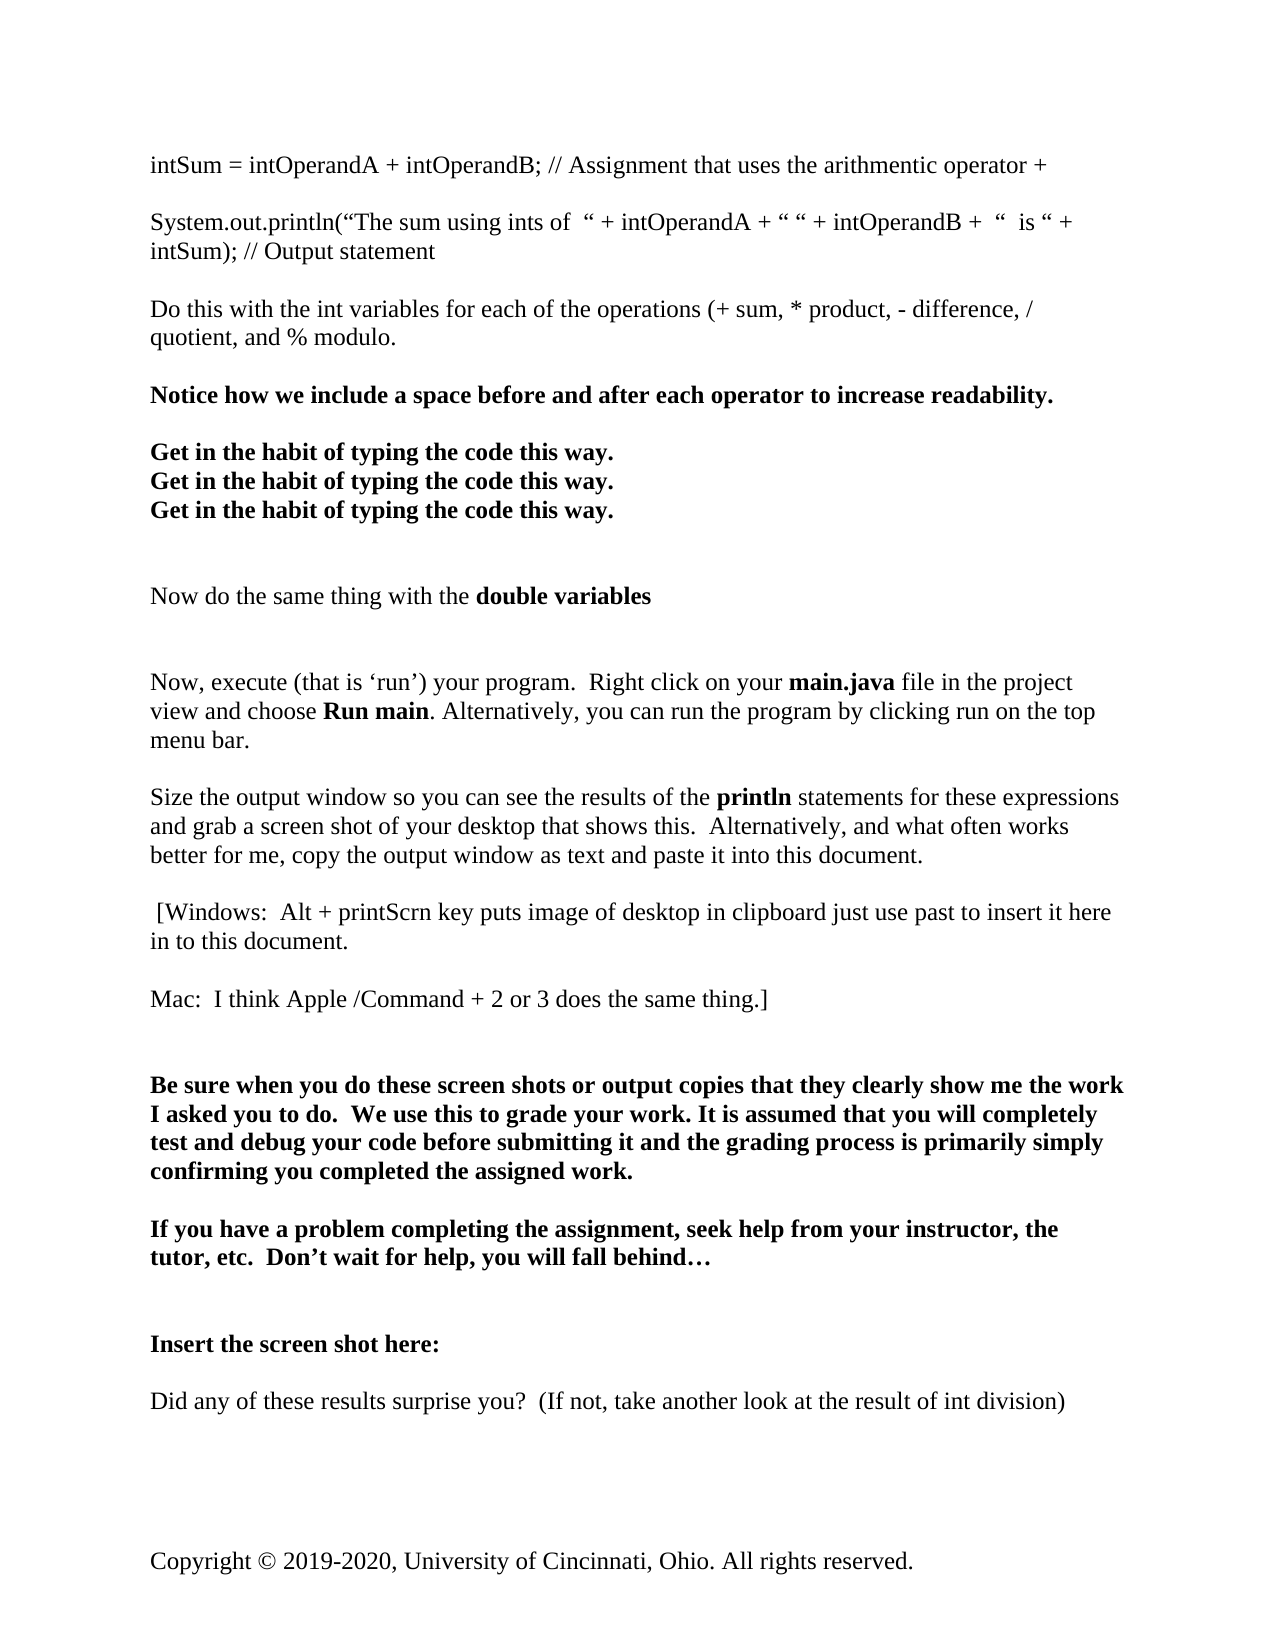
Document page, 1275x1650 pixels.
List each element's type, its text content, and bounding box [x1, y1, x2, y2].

text Mac: I think Apple /Command + 2 or 3 does the same thing.] [150, 955, 1125, 1012]
text Did any of these results surprise you? (If not, take another look at the result of int division) [150, 1386, 1125, 1415]
text System.out.println(“The sum using ints of “ + intOperandA + “ “ + intOperandB + “ is “ + intSum); // Output statement [150, 179, 1125, 265]
text Be sure when you do these screen shots or output copies that they clearly show me the work I asked you to do. We use this to grade your work. It is assumed that you will completely test and debug your code before submitting it and the grading process is primarily simply confirming you completed the assigned work. If you have a problem completing the assignment, seek help from your instructor, the tutor, etc. Don’t wait for help, you will fall behind… [150, 1012, 1125, 1300]
text Now do the same thing with the double variables [150, 581, 1125, 610]
text [Windows: Alt + printScrn key puts image of desktop in clipboard just use past to insert it here in to this document. [150, 897, 1125, 955]
text Get in the habit of typing the code this way. [150, 466, 1125, 495]
text Do this with the int variables for each of the operations (+ sum, * product, - difference, / quotient, and % modulo. Notice how we include a space before and after each operator to increase readability. [150, 294, 1125, 409]
text Insert the screen shot here: [150, 1300, 1125, 1357]
text intSum = intOperandA + intOperandB; // Assignment that uses the arithmentic operator + [150, 150, 1125, 179]
text Size the output window so you can see the results of the println statements for these expressions and grab a screen shot of your desktop that shows this. Alternatively, and what often works better for me, copy the output window as text and paste it into this document. [150, 782, 1125, 869]
text Get in the habit of typing the code this way. [150, 437, 1125, 466]
text Get in the habit of typing the code this way. [150, 495, 1125, 524]
text Now, execute (that is ‘run’) your program. Right click on your main.java file in the project view and choose Run main. Alternatively, you can run the program by clicking run on the top menu bar. [150, 667, 1125, 754]
